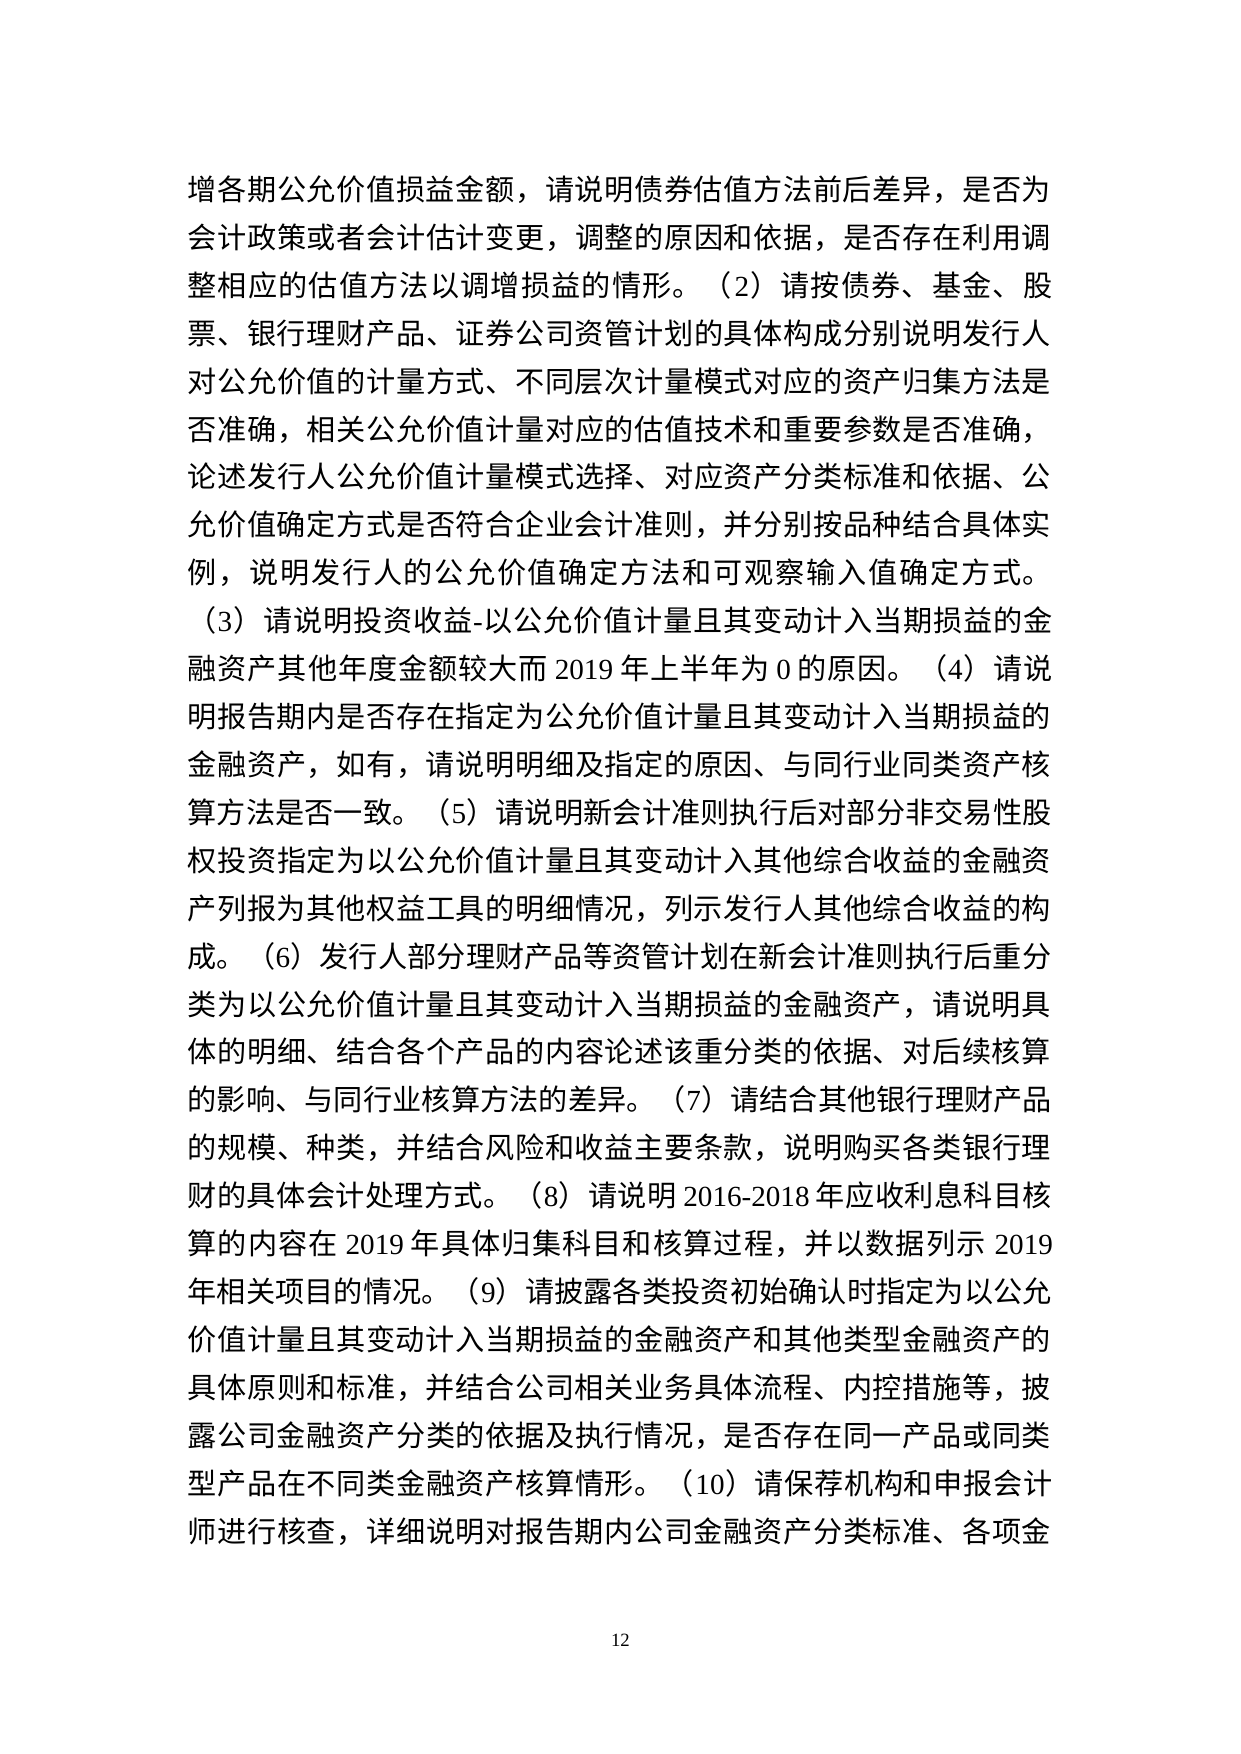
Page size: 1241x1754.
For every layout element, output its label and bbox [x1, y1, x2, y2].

list [187, 162, 1053, 1552]
